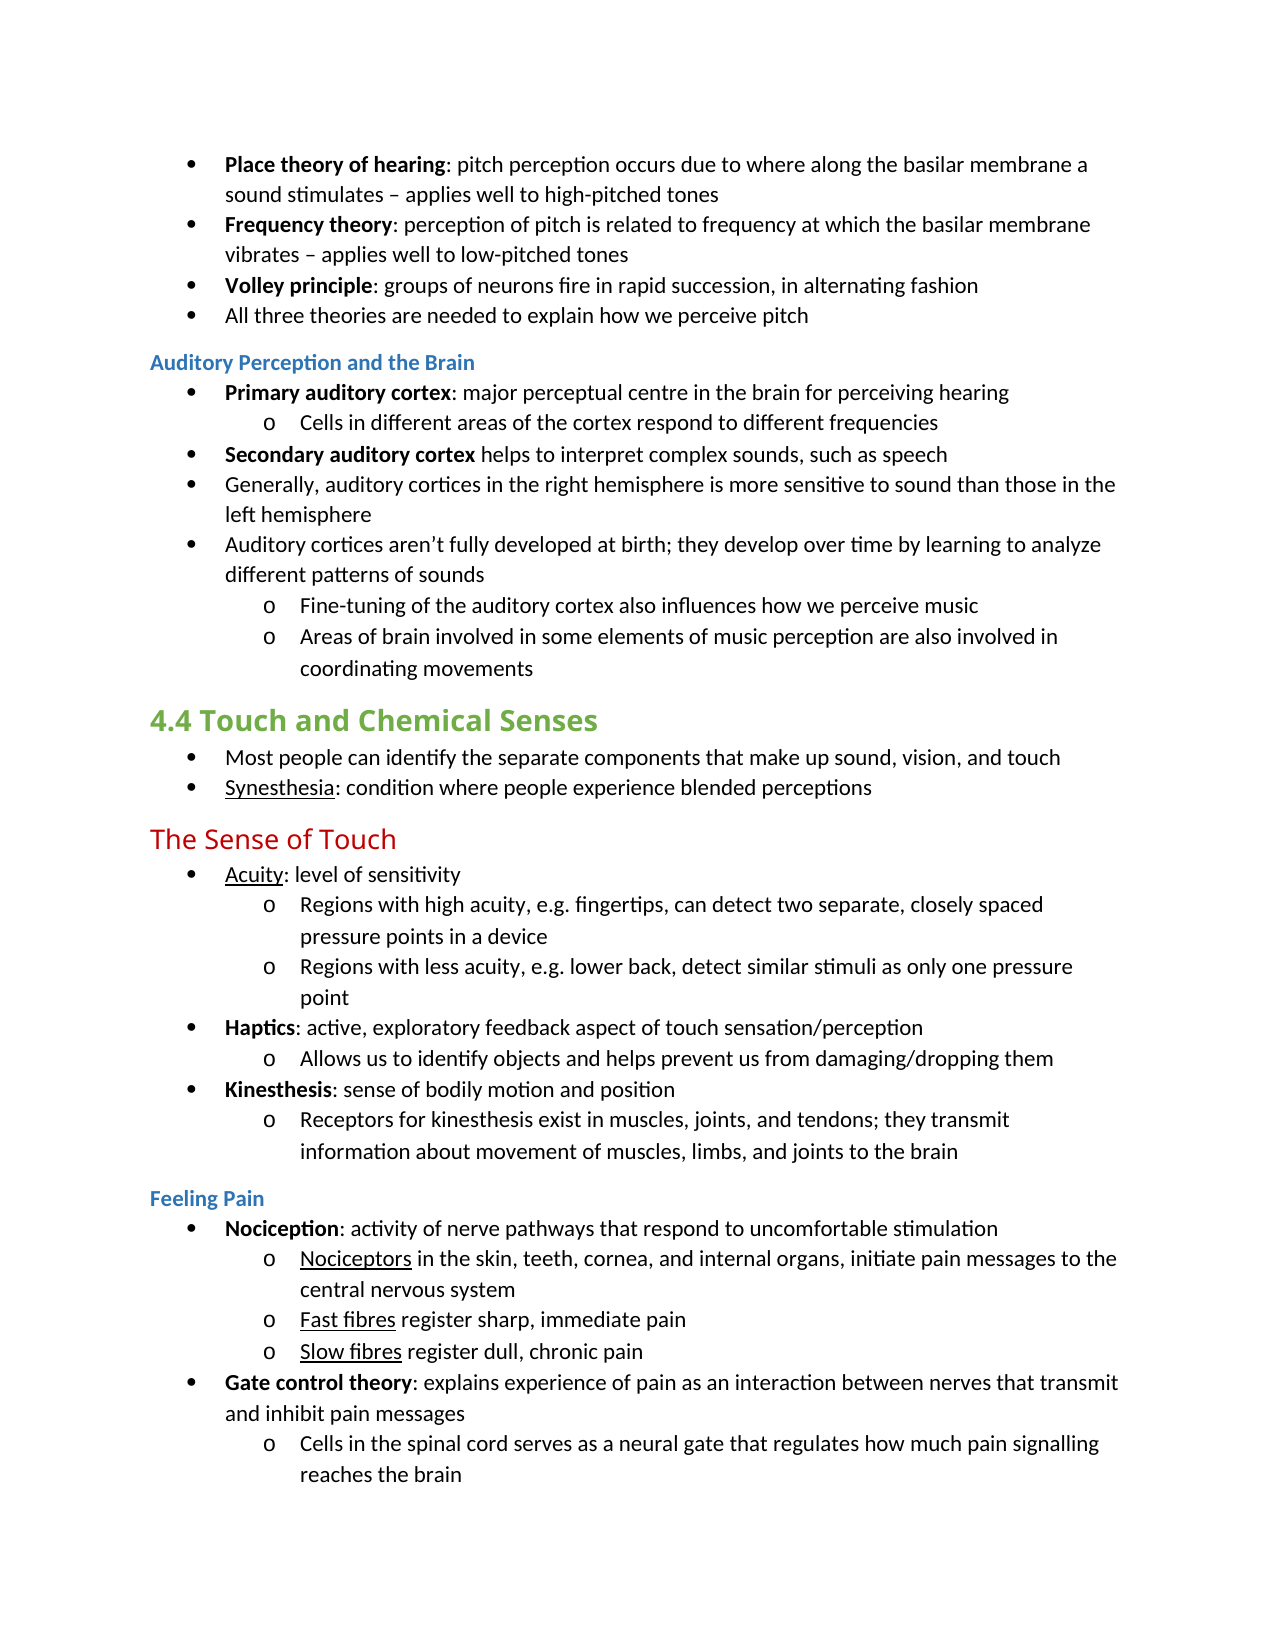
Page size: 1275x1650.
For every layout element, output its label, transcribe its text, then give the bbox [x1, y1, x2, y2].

list Haptics: active, exploratory feedback aspect of touch sensation/perception [187, 1013, 1125, 1042]
list Acuity: level of sensitivity [187, 860, 1125, 888]
list Slow fibres register dull, chronic pain [262, 1337, 1125, 1366]
list Nociceptors in the skin, teeth, cornea, and internal organs, initiate pain messages to the central nervous system [262, 1244, 1125, 1303]
list Frequency theory: perception of pitch is related to frequency at which the basilar membrane vibrates – applies well to low-pitched tones [187, 210, 1125, 269]
list Cells in the spinal cord serves as a neural gate that regulates how much pain signalling reaches the brain [262, 1429, 1125, 1488]
subtitle 4.4 Touch and Chemical Senses [150, 701, 1125, 740]
list Allows us to identify objects and helps prevent us from damaging/dropping them [262, 1044, 1125, 1073]
list Areas of brain involved in some elements of music perception are also involved in coordinating movements [262, 622, 1125, 682]
list Primary auditory cortex: major perceptual centre in the brain for perceiving hearing [187, 378, 1125, 406]
subtitle The Sense of Touch [150, 820, 1125, 857]
list Regions with high acuity, e.g. fingertips, can detect two separate, closely spaced pressure points in a device [262, 890, 1125, 950]
list Receptors for kinesthesis exist in muscles, joints, and tendons; they transmit information about movement of muscles, limbs, and joints to the brain [262, 1105, 1125, 1165]
list All three theories are needed to explain how we perceive pitch [187, 301, 1125, 329]
list Secondary auditory cortex helps to interpret complex sounds, such as speech [187, 440, 1125, 468]
list Generally, auditory cortices in the right hemisphere is more sensitive to sound than those in the left hemisphere [187, 470, 1125, 528]
subtitle Feeling Pain [150, 1184, 1125, 1212]
list Nociception: activity of nerve pathways that respond to uncomfortable stimulation [187, 1214, 1125, 1242]
list Kinesthesis: sense of bodily motion and position [187, 1075, 1125, 1103]
list Fine-tuning of the auditory cortex also influences how we perceive music [262, 591, 1125, 620]
list Most people can identify the separate components that make up sound, vision, and touch [187, 743, 1125, 771]
list Auditory cortices aren’t fully developed at birth; they develop over time by learning to analyze different patterns of sounds [187, 530, 1125, 589]
list Fast fibres register sharp, immediate pain [262, 1306, 1125, 1335]
list Gate control theory: explains experience of pain as an interaction between nerves that transmit and inhibit pain messages [187, 1368, 1125, 1427]
subtitle Auditory Perception and the Brain [150, 348, 1125, 376]
list Synesthesia: condition where people experience blended perceptions [187, 773, 1125, 802]
list Place theory of hearing: pitch perception occurs due to where along the basilar membrane a sound stimulates – applies well to high-pitched tones [187, 150, 1125, 208]
list Cells in different areas of the cortex respond to different frequencies [262, 408, 1125, 437]
list Regions with less acuity, e.g. lower back, detect similar stimuli as only one pressure point [262, 952, 1125, 1011]
list Volley principle: groups of neurons fire in rapid succession, in alternating fashion [187, 271, 1125, 299]
